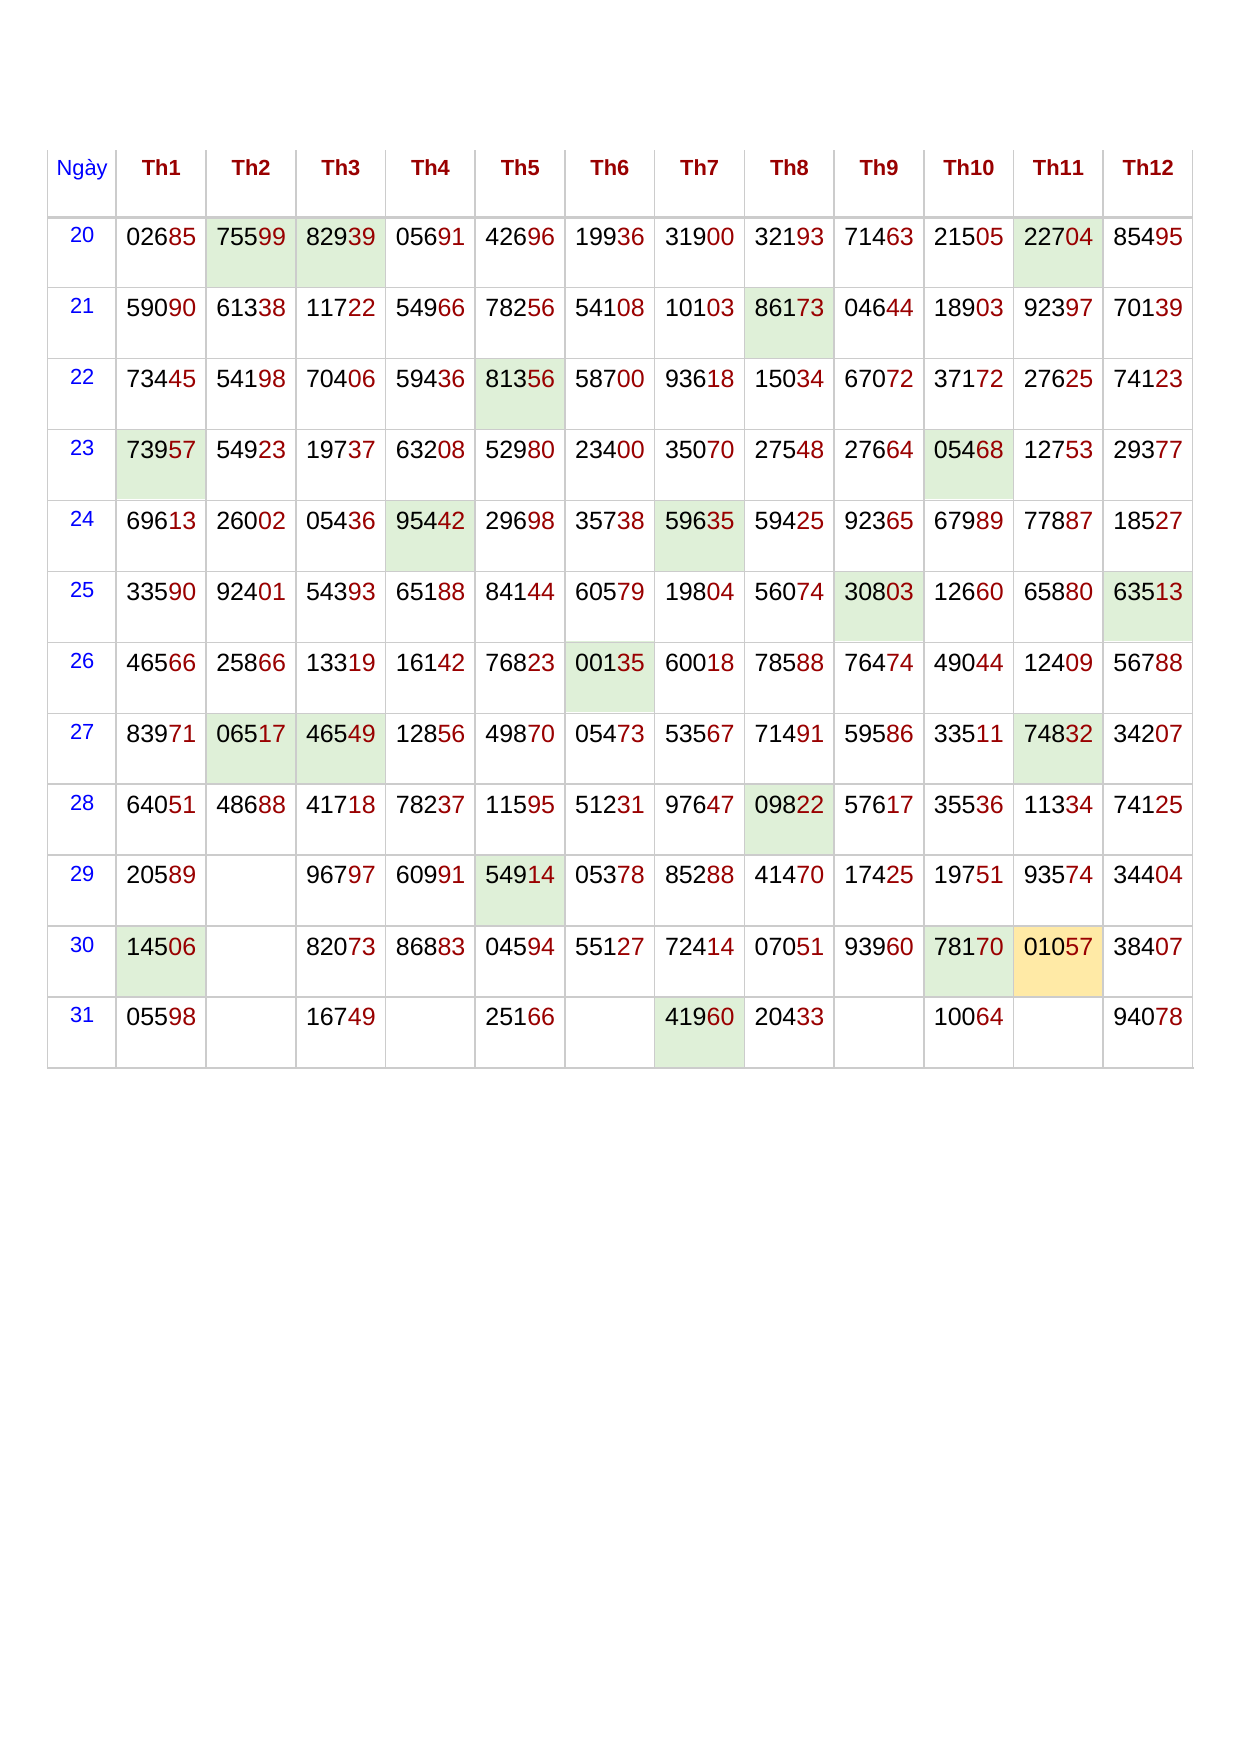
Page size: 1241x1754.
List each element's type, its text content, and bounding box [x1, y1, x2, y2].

table_header Th2 [207, 150, 295, 216]
table_cell [566, 998, 654, 1067]
table_cell 26 [48, 643, 115, 712]
table_cell 61338 [207, 288, 295, 358]
table_cell 21505 [925, 219, 1013, 287]
table_cell 55127 [566, 927, 654, 996]
table_cell 12660 [925, 572, 1013, 641]
table_header Th8 [745, 150, 833, 216]
table_cell 48688 [207, 785, 295, 854]
table_cell 56074 [745, 572, 833, 641]
table_cell 29377 [1104, 430, 1192, 499]
table_cell 35738 [566, 501, 654, 571]
table_cell 22704 [1014, 219, 1102, 287]
table_cell 84144 [476, 572, 564, 641]
table_cell 29 [48, 856, 115, 925]
table_cell 19737 [297, 430, 385, 499]
table_cell 31 [48, 998, 115, 1067]
table_cell 05598 [117, 998, 205, 1067]
table_cell 27 [48, 714, 115, 783]
table_cell 53567 [655, 714, 744, 783]
table_cell 78588 [745, 643, 833, 712]
table_cell 63208 [386, 430, 474, 499]
table_cell 92397 [1014, 288, 1102, 358]
table_cell 10064 [925, 998, 1013, 1067]
table_cell 95442 [386, 501, 474, 571]
table_cell 34207 [1104, 714, 1192, 783]
table_cell 77887 [1014, 501, 1102, 571]
table_cell 38407 [1104, 927, 1192, 996]
table_cell 75599 [207, 219, 295, 287]
table_cell 76823 [476, 643, 564, 712]
table_cell 46566 [117, 643, 205, 712]
table_cell 67072 [835, 359, 923, 429]
table_cell 74125 [1104, 785, 1192, 854]
table_cell 42696 [476, 219, 564, 287]
table_cell 19804 [655, 572, 744, 641]
table_cell 35070 [655, 430, 744, 499]
table_header Th1 [117, 150, 205, 216]
table_cell 70406 [297, 359, 385, 429]
table_cell 19936 [566, 219, 654, 287]
table_cell 85495 [1104, 219, 1192, 287]
table_header Th7 [655, 150, 744, 216]
table_cell 32193 [745, 219, 833, 287]
table_cell 54923 [207, 430, 295, 499]
table_cell 27548 [745, 430, 833, 499]
table_cell 92365 [835, 501, 923, 571]
table_cell 05378 [566, 856, 654, 925]
table_header Ngày [48, 150, 115, 216]
table_cell 71463 [835, 219, 923, 287]
table_cell 78170 [925, 927, 1013, 996]
table_cell [835, 998, 923, 1067]
table_cell 59586 [835, 714, 923, 783]
table_cell 33590 [117, 572, 205, 641]
table_cell 76474 [835, 643, 923, 712]
table_cell 25166 [476, 998, 564, 1067]
table_cell 23 [48, 430, 115, 499]
table_cell 74123 [1104, 359, 1192, 429]
table_cell 59090 [117, 288, 205, 358]
table_cell 96797 [297, 856, 385, 925]
table_cell 33511 [925, 714, 1013, 783]
table_cell 37172 [925, 359, 1013, 429]
table_cell [207, 927, 295, 996]
table_cell [386, 998, 474, 1067]
table_cell 12856 [386, 714, 474, 783]
table_cell 60991 [386, 856, 474, 925]
table_cell 30803 [835, 572, 923, 641]
table_cell 49044 [925, 643, 1013, 712]
table_cell 93574 [1014, 856, 1102, 925]
table_cell 67989 [925, 501, 1013, 571]
table_cell 78256 [476, 288, 564, 358]
table_cell 56788 [1104, 643, 1192, 712]
table_cell 15034 [745, 359, 833, 429]
table_cell 10103 [655, 288, 744, 358]
table_cell 14506 [117, 927, 205, 996]
table_cell 31900 [655, 219, 744, 287]
table_cell 35536 [925, 785, 1013, 854]
table_cell 26002 [207, 501, 295, 571]
table_cell 05468 [925, 430, 1013, 499]
table_cell 20433 [745, 998, 833, 1067]
table_cell 94078 [1104, 998, 1192, 1067]
table_cell 05436 [297, 501, 385, 571]
table_cell 93618 [655, 359, 744, 429]
table_cell 59436 [386, 359, 474, 429]
table_cell 22 [48, 359, 115, 429]
table_header Th4 [386, 150, 474, 216]
table_cell 24 [48, 501, 115, 571]
table_cell 71491 [745, 714, 833, 783]
table_cell 59635 [655, 501, 744, 571]
table_cell 51231 [566, 785, 654, 854]
table_cell 04644 [835, 288, 923, 358]
table_cell 18903 [925, 288, 1013, 358]
table_cell 86173 [745, 288, 833, 358]
table_cell 05691 [386, 219, 474, 287]
table_cell 25866 [207, 643, 295, 712]
table_cell 20 [48, 219, 115, 287]
table_cell 85288 [655, 856, 744, 925]
table_cell 59425 [745, 501, 833, 571]
table_cell 82939 [297, 219, 385, 287]
table_cell 06517 [207, 714, 295, 783]
table_cell 52980 [476, 430, 564, 499]
table_cell 34404 [1104, 856, 1192, 925]
table_cell 04594 [476, 927, 564, 996]
table_cell 41960 [655, 998, 744, 1067]
table_cell 00135 [566, 643, 654, 712]
table_cell 81356 [476, 359, 564, 429]
table_cell 41470 [745, 856, 833, 925]
table_cell 83971 [117, 714, 205, 783]
table_header Th10 [925, 150, 1013, 216]
table_cell 78237 [386, 785, 474, 854]
table_cell 73957 [117, 430, 205, 499]
table_cell 12753 [1014, 430, 1102, 499]
table_cell 60018 [655, 643, 744, 712]
table_header Th9 [835, 150, 923, 216]
table_cell 57617 [835, 785, 923, 854]
table_cell 27625 [1014, 359, 1102, 429]
table_cell 54914 [476, 856, 564, 925]
table_cell 25 [48, 572, 115, 641]
table_cell [207, 856, 295, 925]
table_cell 18527 [1104, 501, 1192, 571]
table_cell 60579 [566, 572, 654, 641]
table_cell 12409 [1014, 643, 1102, 712]
table_cell [1014, 998, 1102, 1067]
table_header Th3 [297, 150, 385, 216]
table_cell 82073 [297, 927, 385, 996]
table_cell 11595 [476, 785, 564, 854]
table_cell 07051 [745, 927, 833, 996]
table_cell 65880 [1014, 572, 1102, 641]
table_cell 74832 [1014, 714, 1102, 783]
table_cell 97647 [655, 785, 744, 854]
table_cell 02685 [117, 219, 205, 287]
table_cell 73445 [117, 359, 205, 429]
table_cell 93960 [835, 927, 923, 996]
table_cell 19751 [925, 856, 1013, 925]
table_header Th6 [566, 150, 654, 216]
table_cell 20589 [117, 856, 205, 925]
table_cell 16749 [297, 998, 385, 1067]
table_cell 46549 [297, 714, 385, 783]
table_cell 28 [48, 785, 115, 854]
table_cell 16142 [386, 643, 474, 712]
table_cell 01057 [1014, 927, 1102, 996]
table_cell 49870 [476, 714, 564, 783]
table_cell 54108 [566, 288, 654, 358]
table_cell 58700 [566, 359, 654, 429]
table_header Th5 [476, 150, 564, 216]
table_cell 29698 [476, 501, 564, 571]
table_cell 30 [48, 927, 115, 996]
table_cell 54198 [207, 359, 295, 429]
table_cell 92401 [207, 572, 295, 641]
table_cell 21 [48, 288, 115, 358]
table_cell 63513 [1104, 572, 1192, 641]
table_cell 64051 [117, 785, 205, 854]
table_cell 69613 [117, 501, 205, 571]
table_cell 54966 [386, 288, 474, 358]
table_cell 70139 [1104, 288, 1192, 358]
table_header Th12 [1104, 150, 1192, 216]
table_cell 11722 [297, 288, 385, 358]
table_cell 54393 [297, 572, 385, 641]
table_header Th11 [1014, 150, 1102, 216]
table_cell 11334 [1014, 785, 1102, 854]
table_cell 05473 [566, 714, 654, 783]
table_cell 41718 [297, 785, 385, 854]
table_cell 17425 [835, 856, 923, 925]
table_cell 09822 [745, 785, 833, 854]
table_cell 72414 [655, 927, 744, 996]
table_cell [207, 998, 295, 1067]
table_cell 23400 [566, 430, 654, 499]
table_cell 27664 [835, 430, 923, 499]
table_cell 86883 [386, 927, 474, 996]
table_cell 65188 [386, 572, 474, 641]
table_cell 13319 [297, 643, 385, 712]
